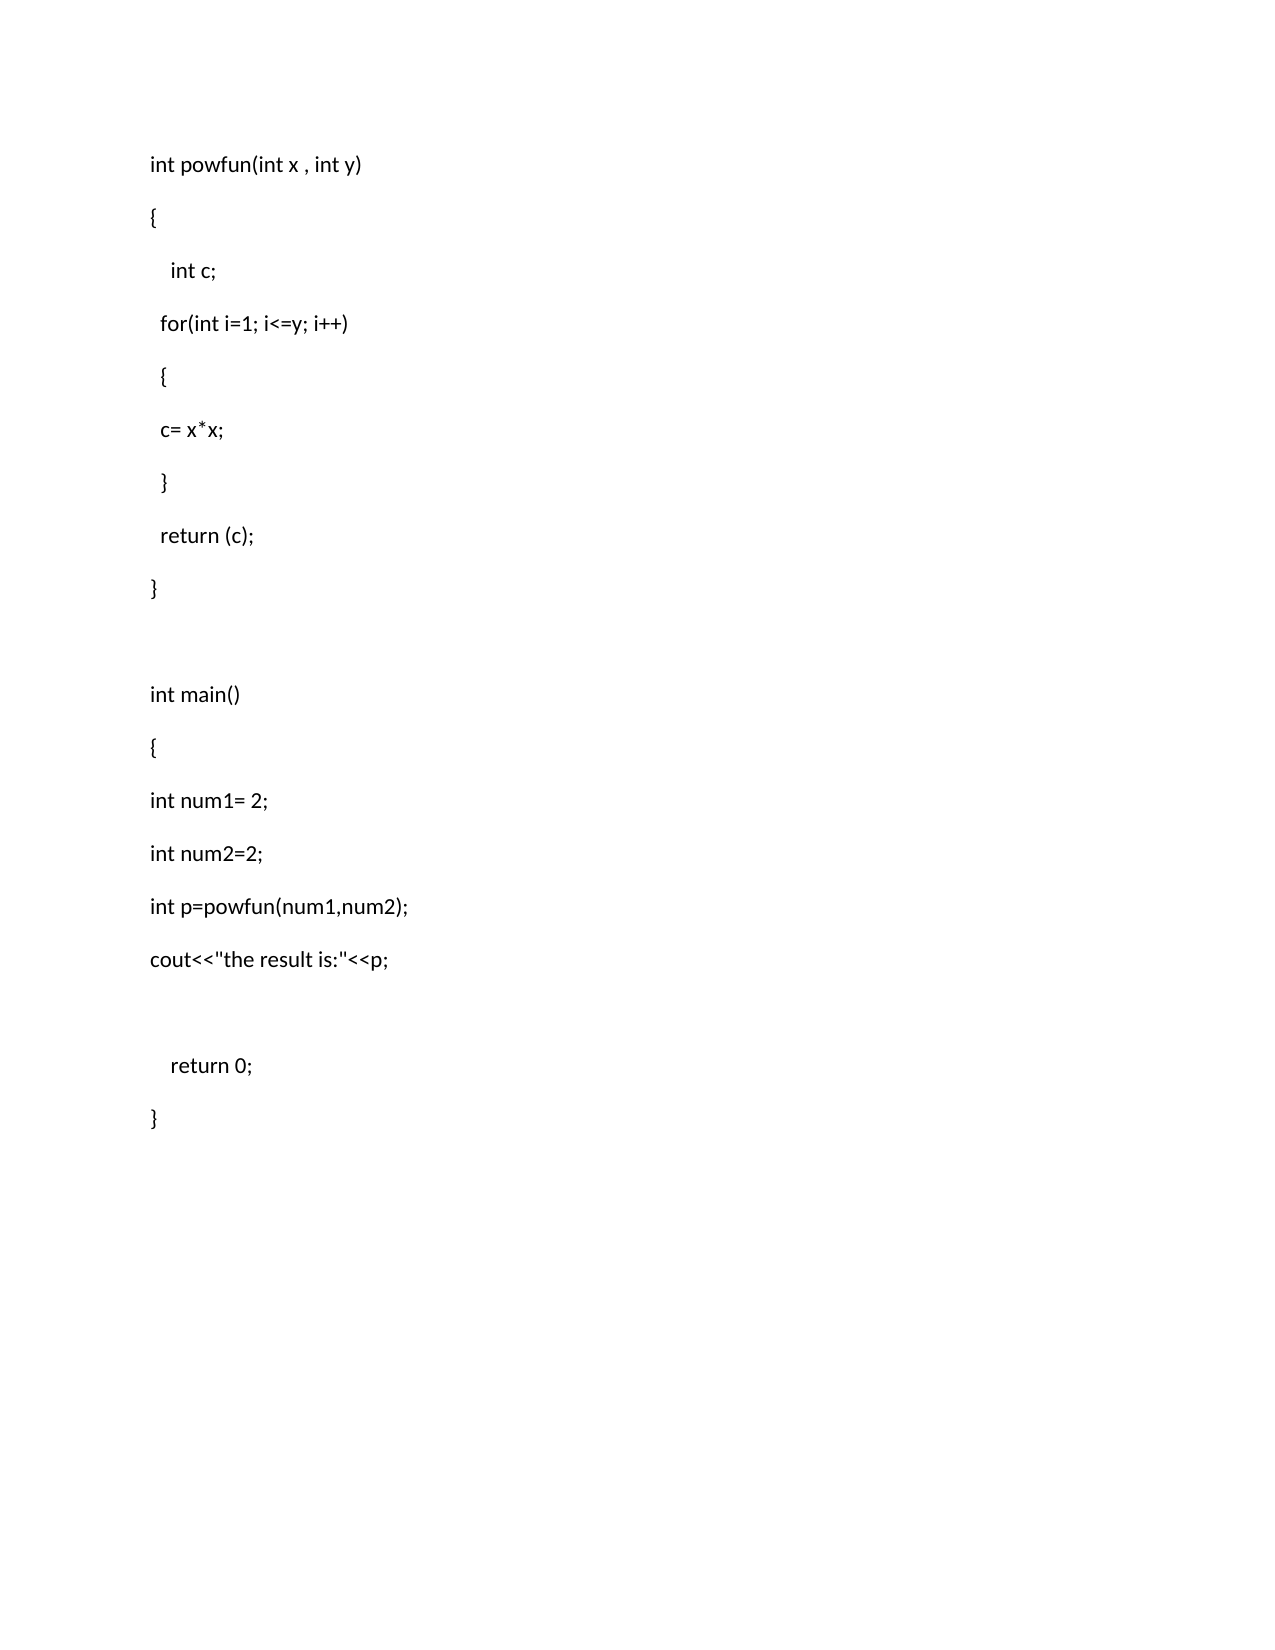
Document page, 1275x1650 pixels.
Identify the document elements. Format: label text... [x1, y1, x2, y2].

text return (c); [150, 521, 1125, 549]
text int powfun(int x , int y) [150, 150, 1125, 178]
text { [150, 733, 1125, 761]
text } [150, 574, 1125, 602]
text { [150, 203, 1125, 231]
text } [150, 1104, 1125, 1132]
text return 0; [150, 1051, 1125, 1079]
text int main() [150, 680, 1125, 708]
text int num1= 2; [150, 786, 1125, 814]
text int c; [150, 256, 1125, 284]
text } [150, 468, 1125, 496]
text for(int i=1; i<=y; i++) [150, 309, 1125, 337]
text c= x*x; [150, 415, 1125, 443]
text { [150, 362, 1125, 390]
text int num2=2; [150, 839, 1125, 867]
text int p=powfun(num1,num2); [150, 892, 1125, 920]
text cout<<"the result is:"<<p; [150, 945, 1125, 973]
